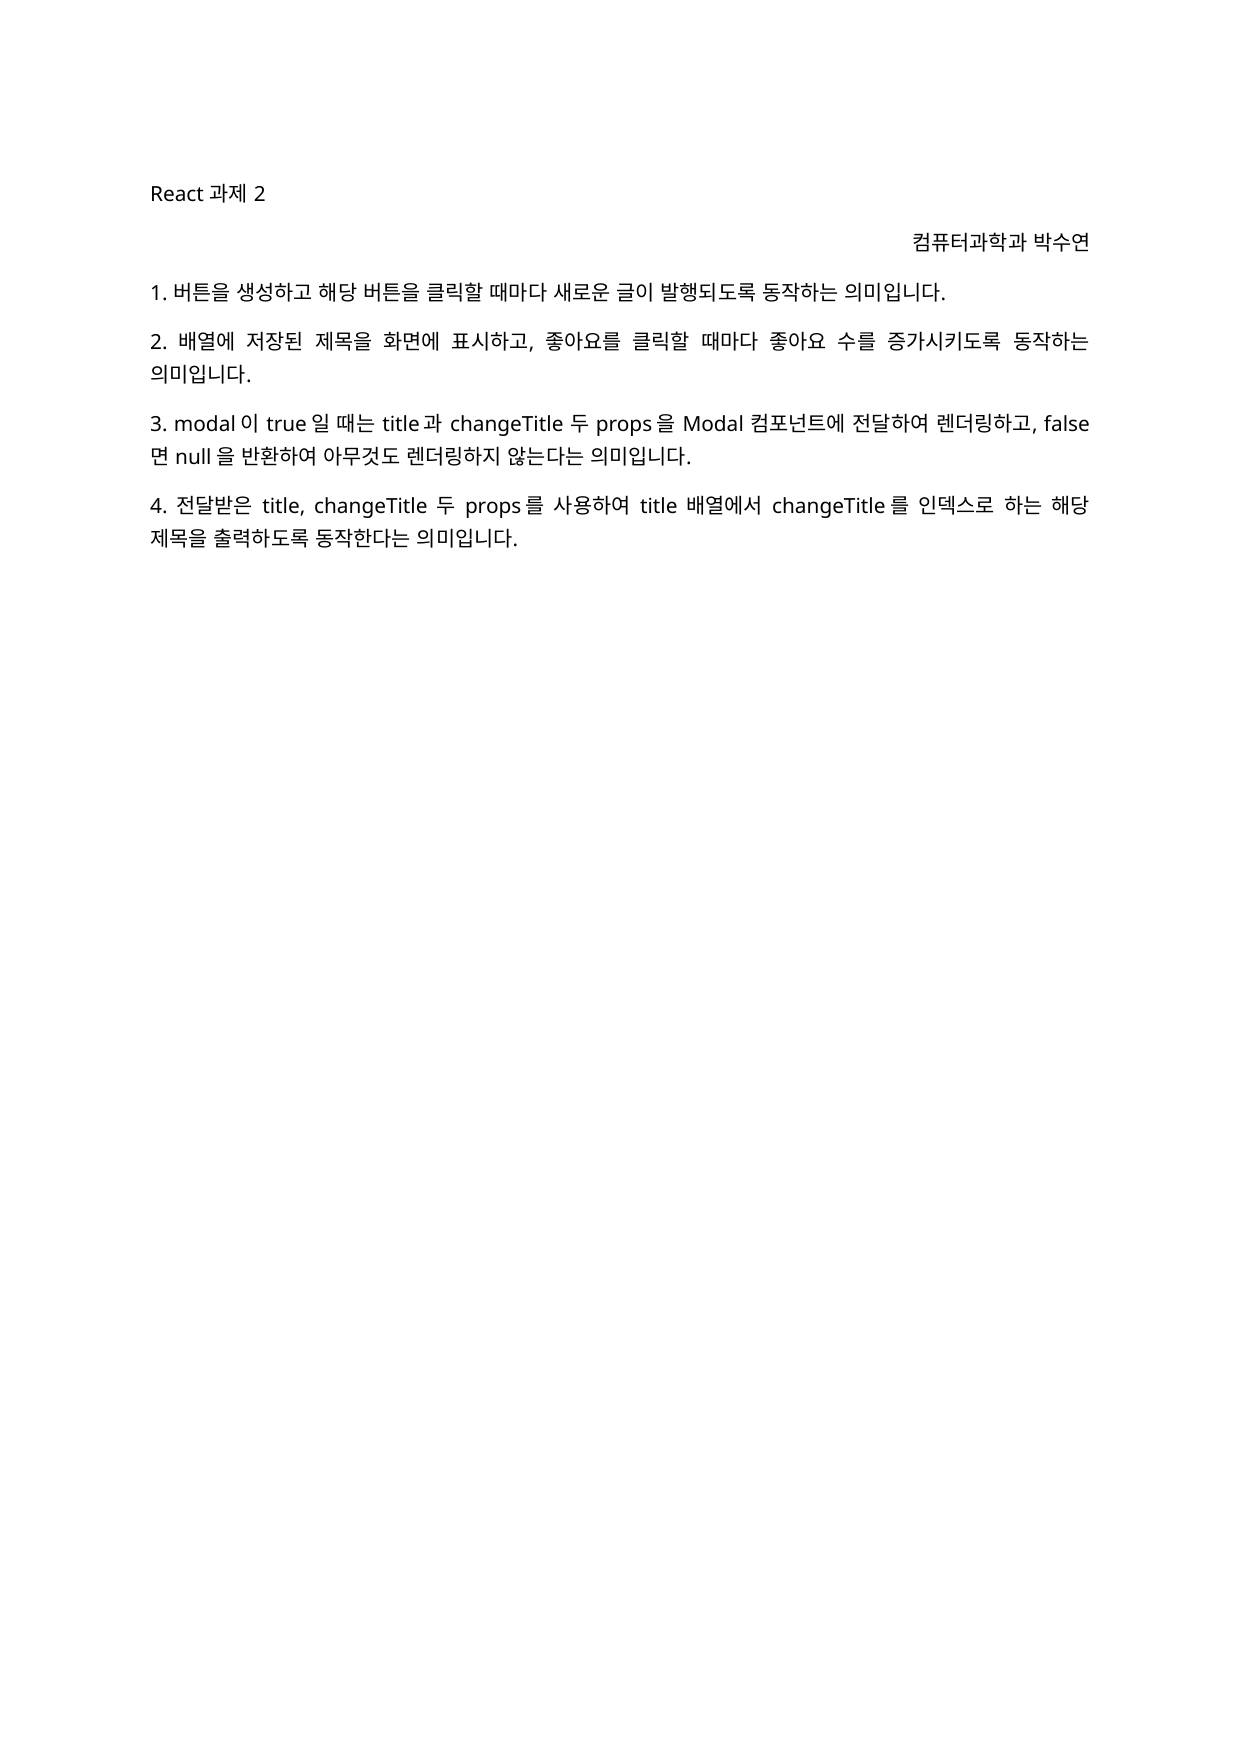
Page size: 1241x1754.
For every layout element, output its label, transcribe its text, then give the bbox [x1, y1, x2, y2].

text 1. 버튼을 생성하고 해당 버튼을 클릭할 때마다 새로운 글이 발행되도록 동작하는 의미입니다. [150, 276, 1090, 306]
text React 과제 2 [150, 177, 1090, 207]
text 4. 전달받은 title, changeTitle 두 props를 사용하여 title 배열에서 changeTitle를 인덱스로 하는 해당 제목을 출력하도록 동작한다는 의미입니다. [150, 489, 1090, 552]
text 컴퓨터과학과 박수연 [150, 227, 1090, 257]
text 2. 배열에 저장된 제목을 화면에 표시하고, 좋아요를 클릭할 때마다 좋아요 수를 증가시키도록 동작하는 의미입니다. [150, 325, 1090, 388]
text 3. modal이 true일 때는 title과 changeTitle 두 props을 Modal 컴포넌트에 전달하여 렌더링하고, false면 null을 반환하여 아무것도 렌더링하지 않는다는 의미입니다. [150, 407, 1090, 470]
